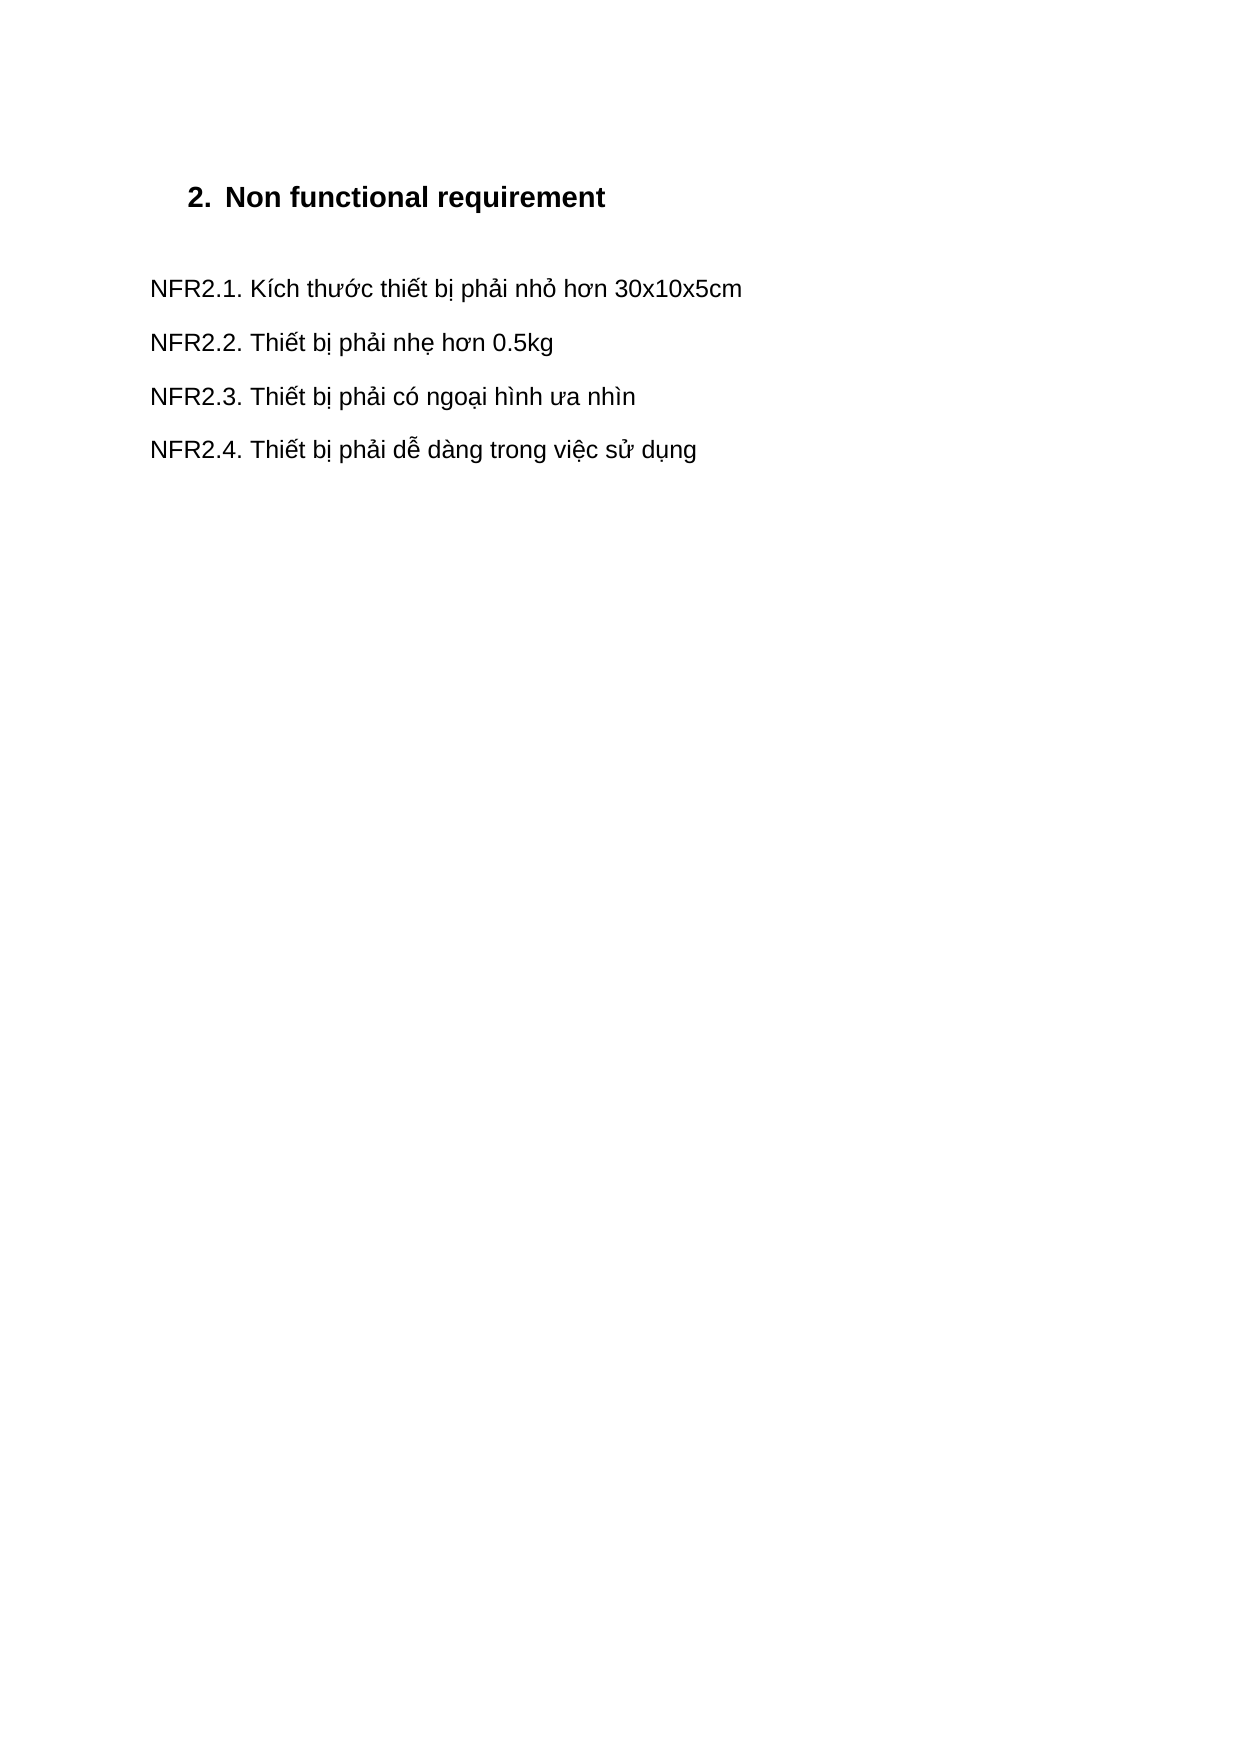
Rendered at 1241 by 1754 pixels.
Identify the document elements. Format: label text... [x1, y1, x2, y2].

text NFR2.3. Thiết bị phải có ngoại hình ưa nhìn [150, 381, 1090, 410]
text NFR2.2. Thiết bị phải nhẹ hơn 0.5kg [150, 328, 1090, 356]
text NFR2.1. Kích thước thiết bị phải nhỏ hơn 30x10x5cm [150, 274, 1090, 303]
text NFR2.4. Thiết bị phải dễ dàng trong việc sử dụng [150, 435, 1090, 464]
list Non functional requirement [187, 180, 1090, 214]
